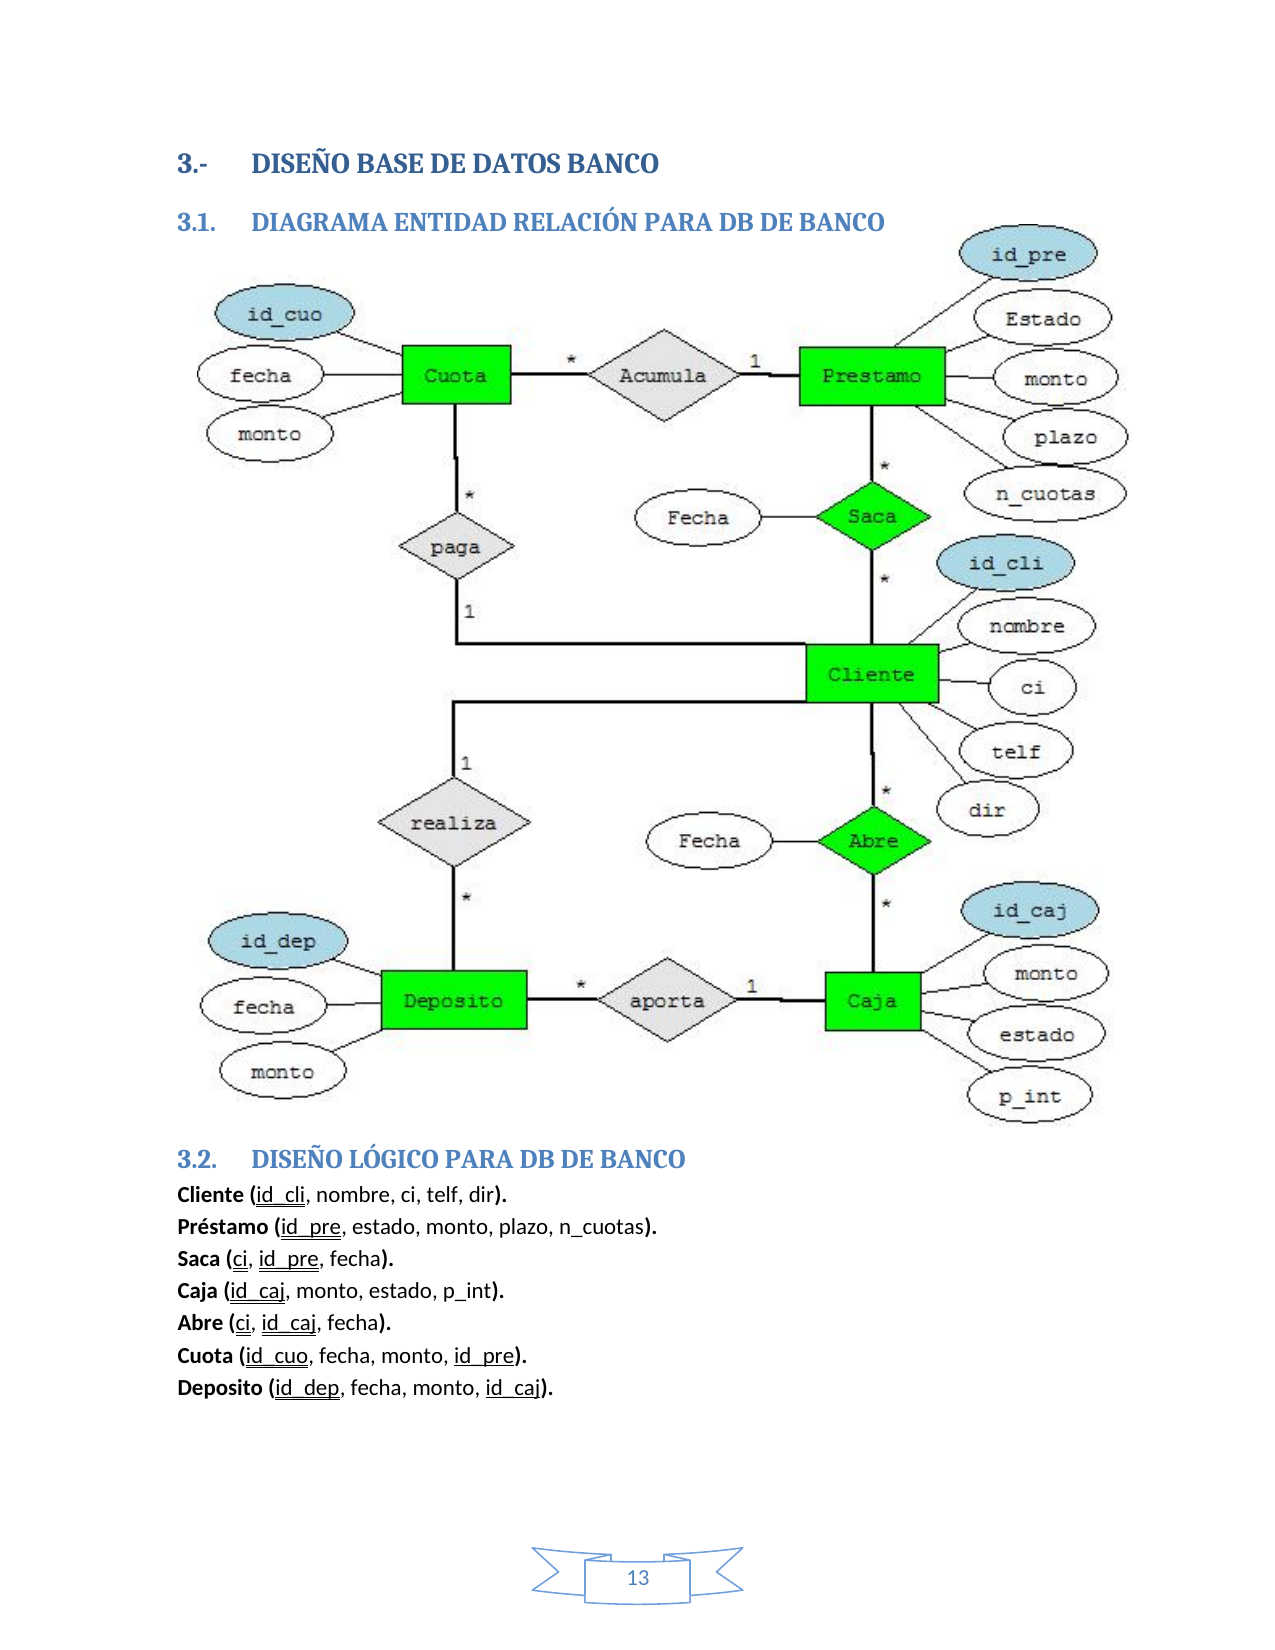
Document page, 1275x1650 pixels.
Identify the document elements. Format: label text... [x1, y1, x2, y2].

subtitle DIAGRAMA ENTIDAD RELACIÓN PARA DB DE BANCO [177, 207, 1098, 238]
subtitle DISEÑO BASE DE DATOS BANCO [177, 148, 1098, 181]
text Abre (ci, id_caj, fecha). [177, 1308, 1098, 1337]
text Saca (ci, id_pre, fecha). [177, 1244, 1098, 1272]
subtitle DISEÑO LÓGICO PARA DB DE BANCO [177, 1144, 1098, 1175]
text Cuota (id_cuo, fecha, monto, id_pre). [177, 1341, 1098, 1369]
text Préstamo (id_pre, estado, monto, plazo, n_cuotas). [177, 1212, 1098, 1240]
text Cliente (id_cli, nombre, ci, telf, dir). [177, 1180, 1098, 1208]
text Caja (id_caj, monto, estado, p_int). [177, 1276, 1098, 1304]
text Deposito (id_dep, fecha, monto, id_caj). [177, 1373, 1098, 1401]
picture [197, 224, 1132, 1127]
